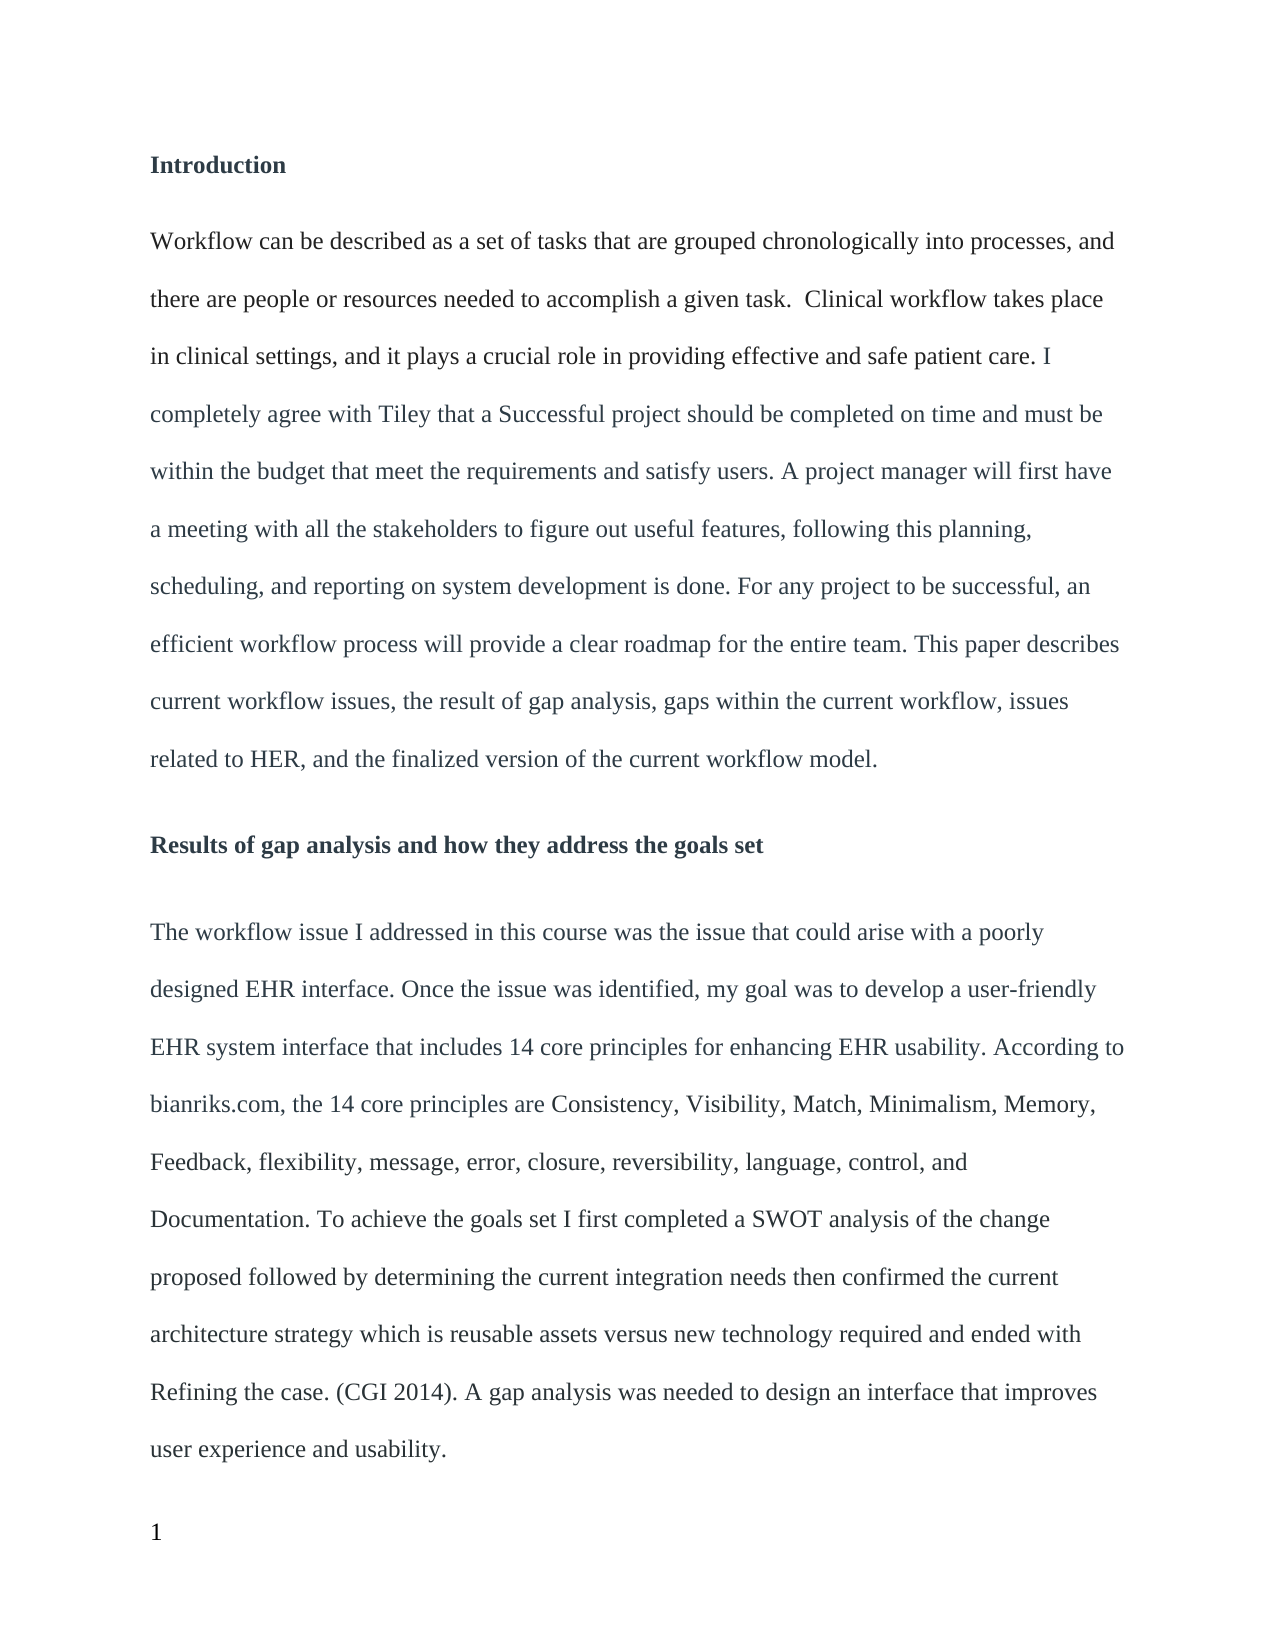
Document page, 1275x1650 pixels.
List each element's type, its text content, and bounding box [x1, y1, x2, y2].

text Workflow can be described as a set of tasks that are grouped chronologically into processes, and there are people or resources needed to accomplish a given task. Clinical workflow takes place in clinical settings, and it plays a crucial role in providing effective and safe patient care. I completely agree with Tiley that a Successful project should be completed on time and must be within the budget that meet the requirements and satisfy users. A project manager will first have a meeting with all the stakeholders to figure out useful features, following this planning, scheduling, and reporting on system development is done. For any project to be successful, an efficient workflow process will provide a clear roadmap for the entire team. This paper describes current workflow issues, the result of gap analysis, gaps within the current workflow, issues related to HER, and the finalized version of the current workflow model. [150, 226, 1125, 772]
text Results of gap analysis and how they address the goals set [150, 830, 1125, 859]
text The workflow issue I addressed in this course was the issue that could arise with a poorly designed EHR interface. Once the issue was identified, my goal was to develop a user-friendly EHR system interface that includes 14 core principles for enhancing EHR usability. According to bianriks.com, the 14 core principles are Consistency, Visibility, Match, Minimalism, Memory, Feedback, flexibility, message, error, closure, reversibility, language, control, and Documentation. To achieve the goals set I first completed a SWOT analysis of the change proposed followed by determining the current integration needs then confirmed the current architecture strategy which is reusable assets versus new technology required and ended with Refining the case. (CGI 2014). A gap analysis was needed to design an interface that improves user experience and usability. [150, 917, 1125, 1463]
text Introduction [150, 150, 1125, 179]
